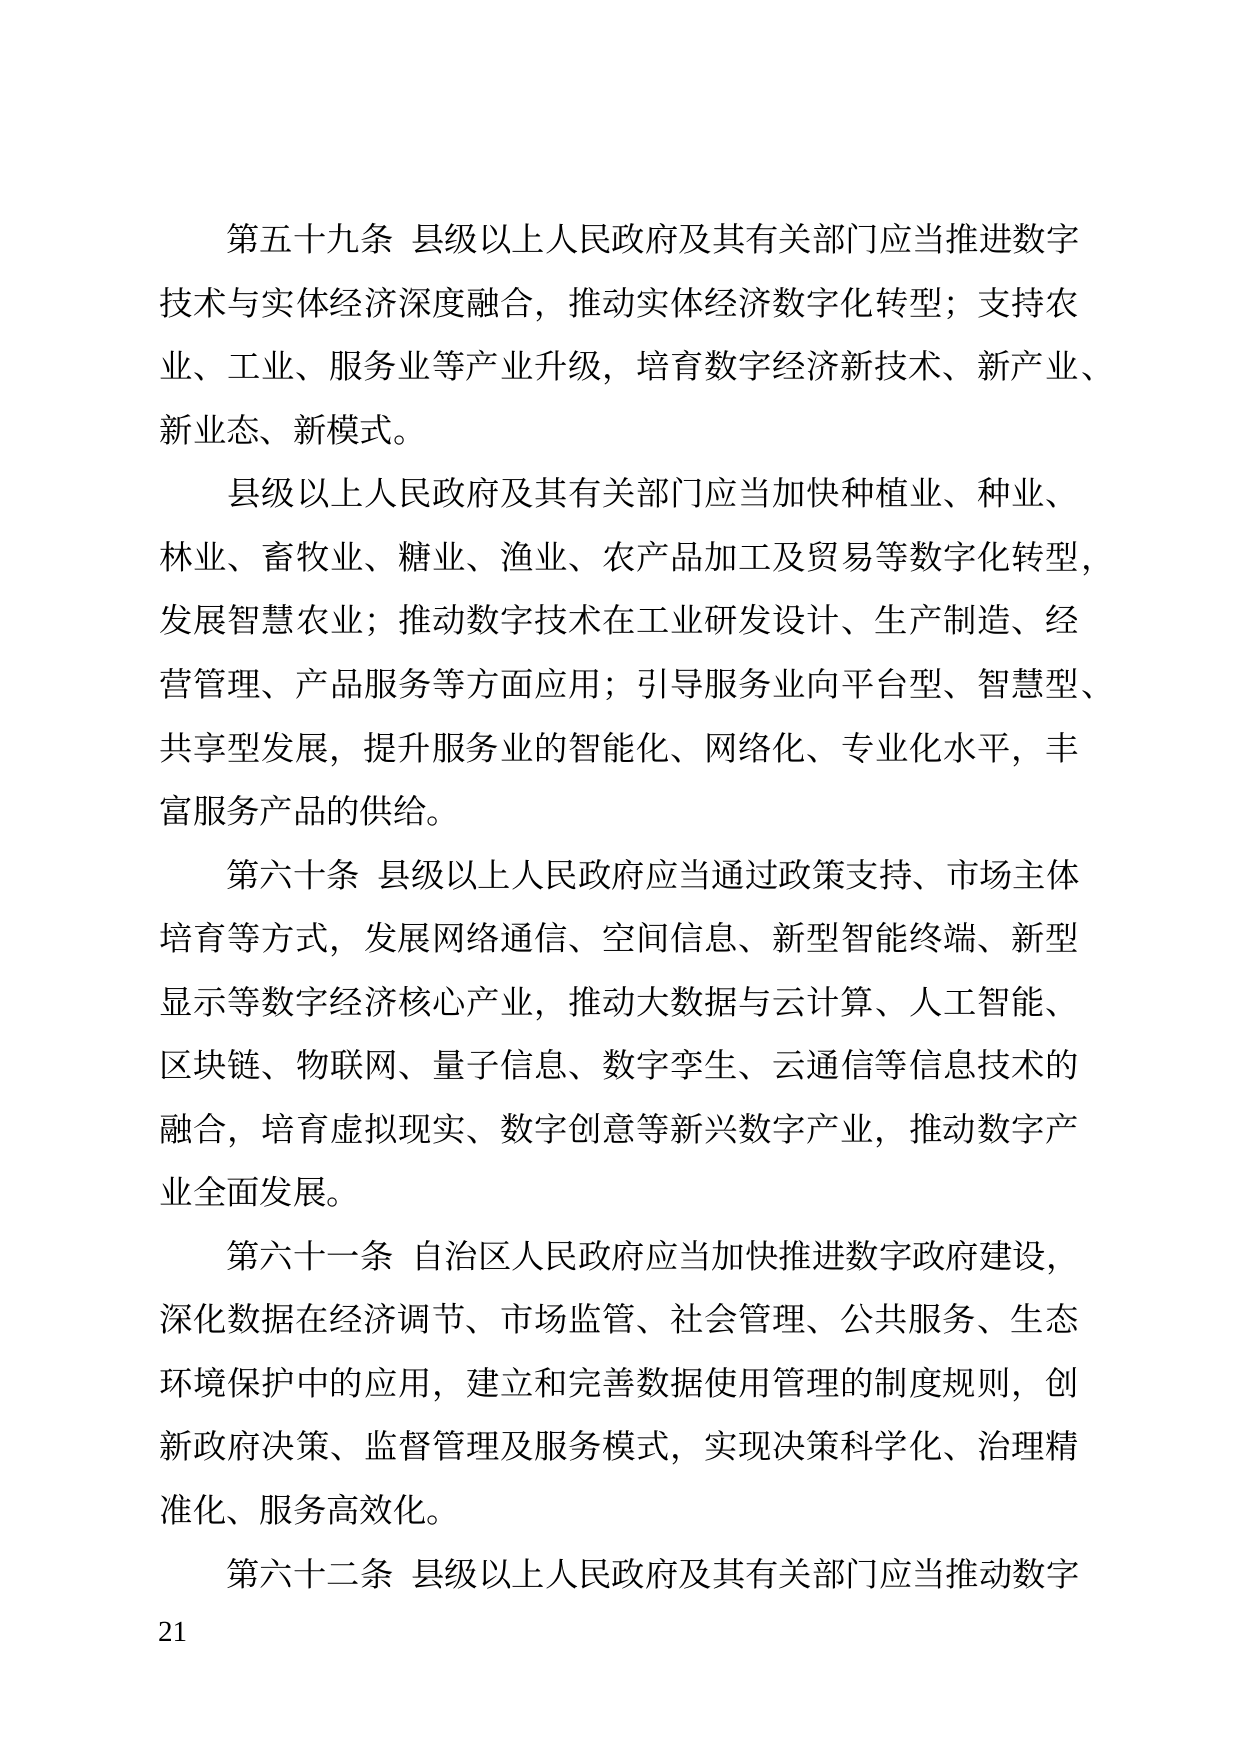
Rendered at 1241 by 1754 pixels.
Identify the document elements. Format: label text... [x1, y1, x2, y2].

text 第六十一条 自治区人民政府应当加快推进数字政府建设，深化数据在经济调节、市场监管、社会管理、公共服务、生态环境保护中的应用，建立和完善数据使用管理的制度规则，创新政府决策、监督管理及服务模式，实现决策科学化、治理精准化、服务高效化。 [159, 1217, 1081, 1535]
text 县级以上人民政府及其有关部门应当加快种植业、种业、林业、畜牧业、糖业、渔业、农产品加工及贸易等数字化转型，发展智慧农业；推动数字技术在工业研发设计、生产制造、经营管理、产品服务等方面应用；引导服务业向平台型、智慧型、共享型发展，提升服务业的智能化、网络化、专业化水平，丰富服务产品的供给。 [159, 455, 1081, 836]
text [159, 1535, 1081, 1599]
text 第五十九条 县级以上人民政府及其有关部门应当推进数字技术与实体经济深度融合，推动实体经济数字化转型；支持农业、工业、服务业等产业升级，培育数字经济新技术、新产业、新业态、新模式。 [159, 201, 1081, 455]
text 第六十条 县级以上人民政府应当通过政策支持、市场主体培育等方式，发展网络通信、空间信息、新型智能终端、新型显示等数字经济核心产业，推动大数据与云计算、人工智能、区块链、物联网、量子信息、数字孪生、云通信等信息技术的融合，培育虚拟现实、数字创意等新兴数字产业，推动数字产业全面发展。 [159, 836, 1081, 1217]
